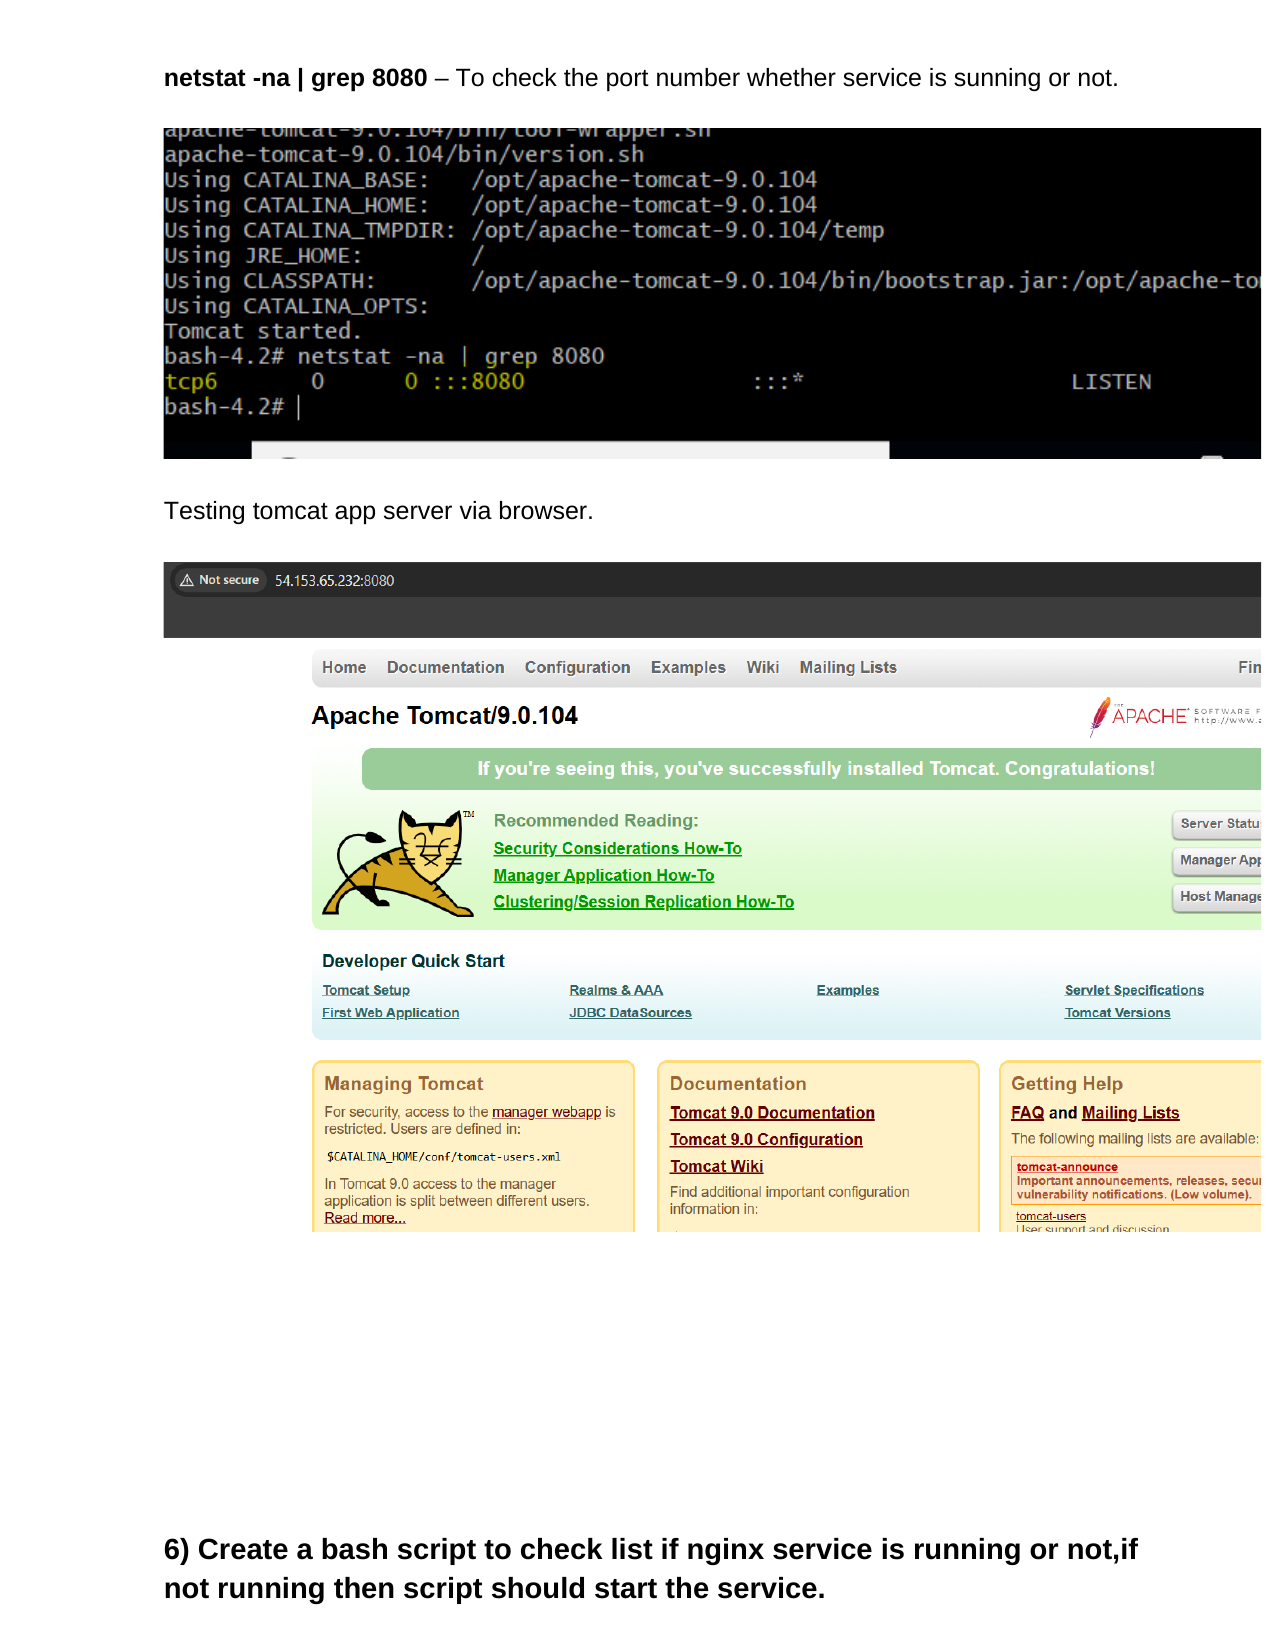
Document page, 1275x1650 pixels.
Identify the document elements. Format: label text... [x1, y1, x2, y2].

list Testing tomcat app server via browser. [164, 496, 1186, 525]
list netstat -na | grep 8080 – To check the port number whether service is sunning or not. [164, 63, 1186, 91]
picture [163, 128, 1262, 459]
list 6) Create a bash script to check list if nginx service is running or not,if not running then script should start the service. [164, 1532, 1186, 1604]
picture [163, 562, 1262, 1232]
